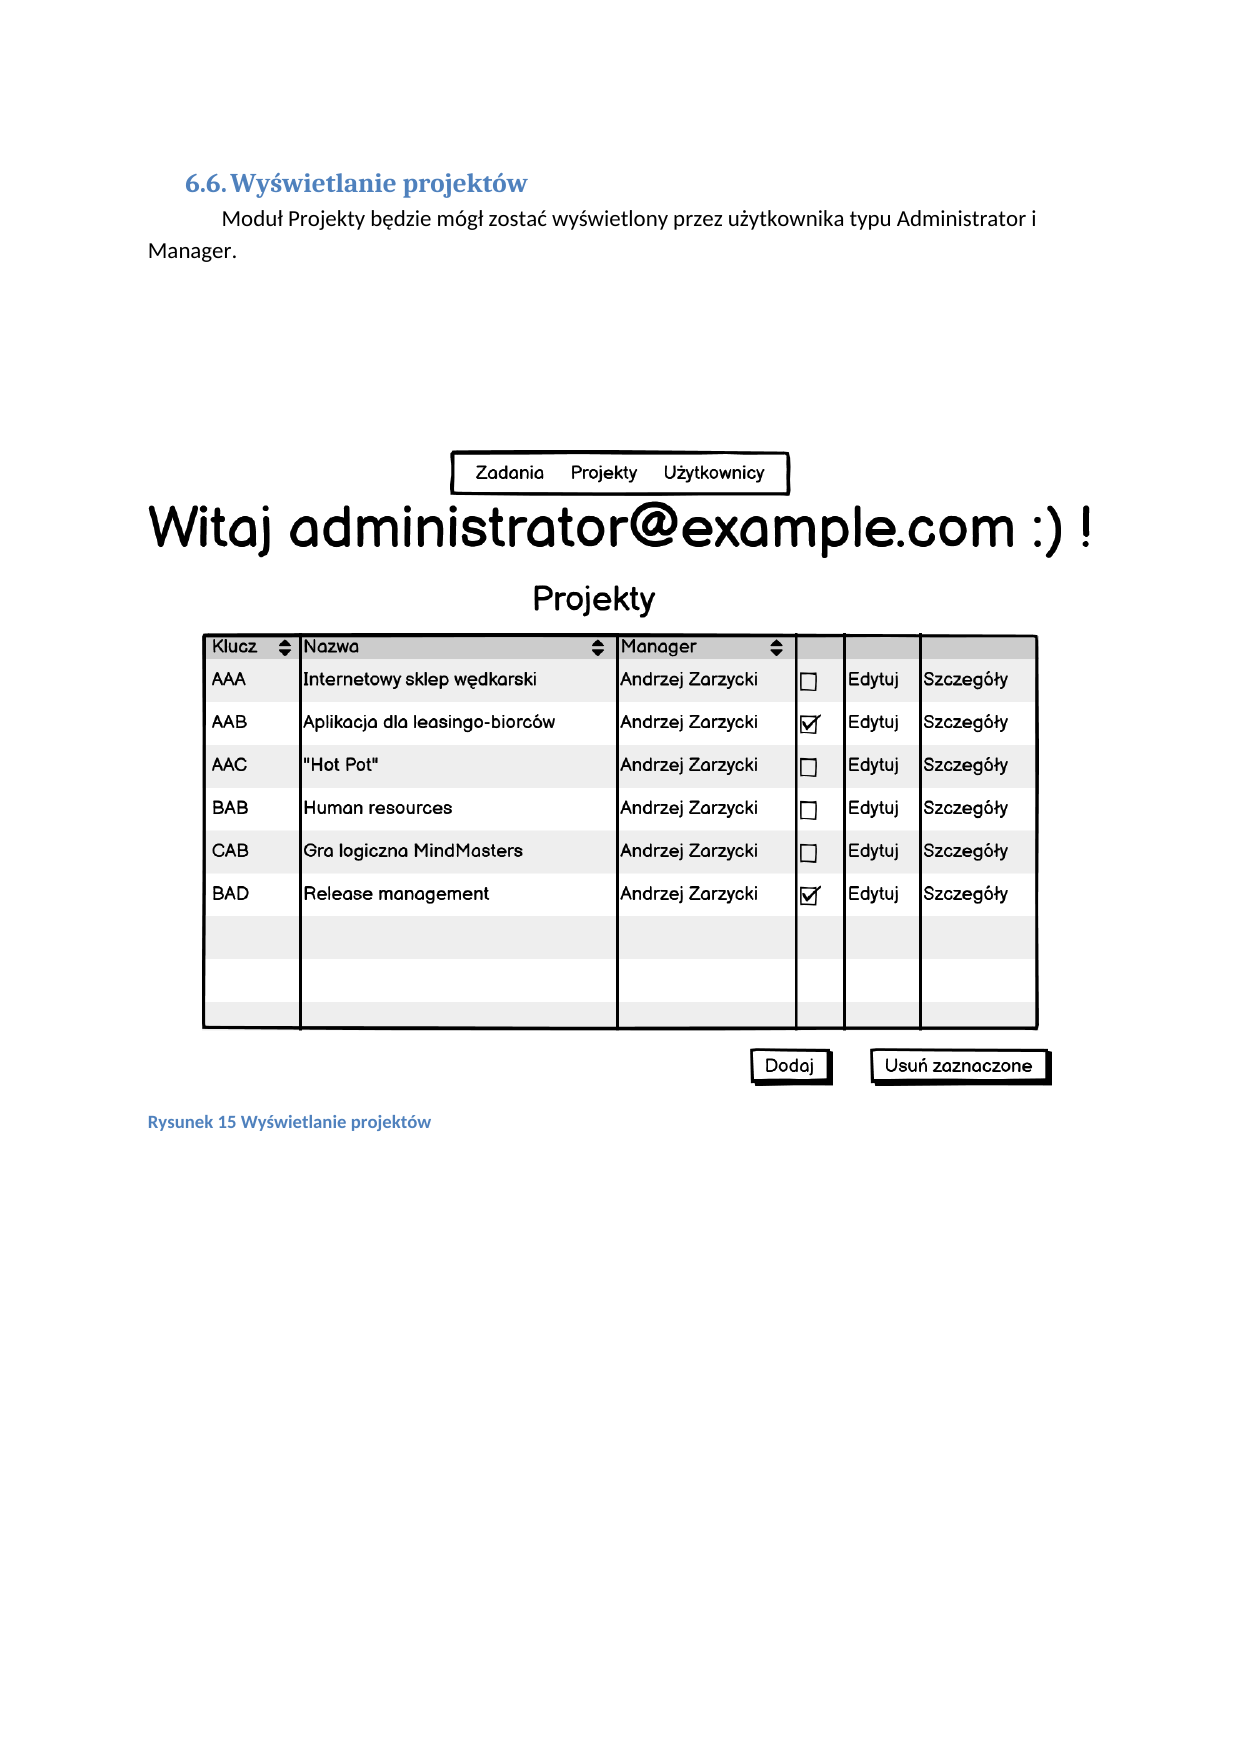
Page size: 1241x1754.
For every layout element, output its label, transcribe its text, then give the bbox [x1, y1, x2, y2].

picture [147, 450, 1093, 1086]
text Moduł Projekty będzie mógł zostać wyświetlony przez użytkownika typu Administrator i Manager. [148, 204, 1093, 425]
subtitle Wyświetlanie projektów [185, 168, 1093, 199]
